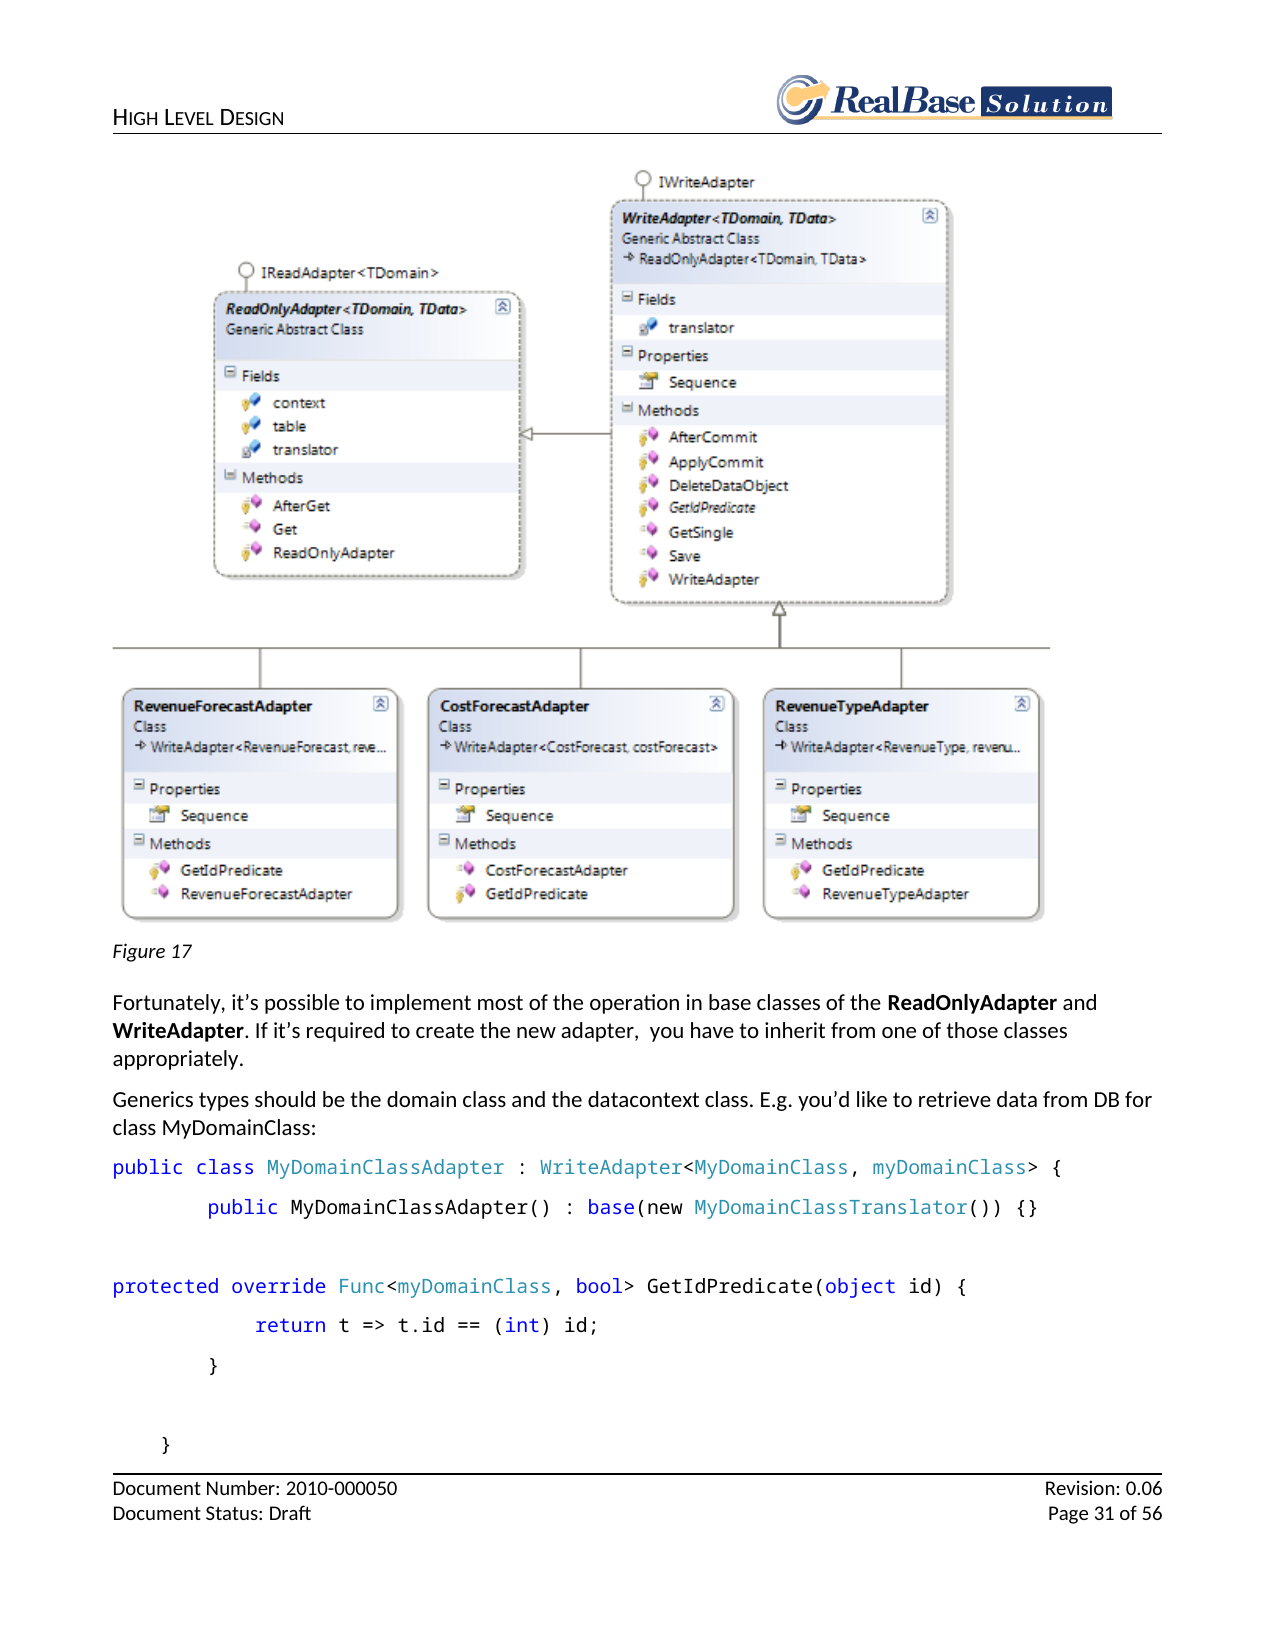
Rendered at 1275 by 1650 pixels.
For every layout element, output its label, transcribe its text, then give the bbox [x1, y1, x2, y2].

text } [112, 1351, 1162, 1378]
text } [112, 1430, 1162, 1457]
text public class MyDomainClassAdapter : WriteAdapter<MyDomainClass, myDomainClass> { [112, 1153, 1162, 1181]
text return t => t.id == (int) id; [112, 1311, 1162, 1338]
picture [776, 75, 1113, 125]
text public MyDomainClassAdapter() : base(new MyDomainClassTranslator()) {} [112, 1193, 1162, 1220]
text protected override Func<myDomainClass, bool> GetIdPredicate(object id) { [112, 1272, 1162, 1299]
text Figure 17 [112, 938, 1162, 963]
text Fortunately, it’s possible to implement most of the operation in base classes of the ReadOnlyAdapter and WriteAdapter. If it’s required to create the new adapter, you have to inherit from one of those classes appropriately. [112, 988, 1162, 1072]
text Generics types should be the domain class and the datacontext class. E.g. you’d like to retrieve data from DB for class MyDomainClass: [112, 1085, 1162, 1141]
picture [112, 158, 1050, 926]
